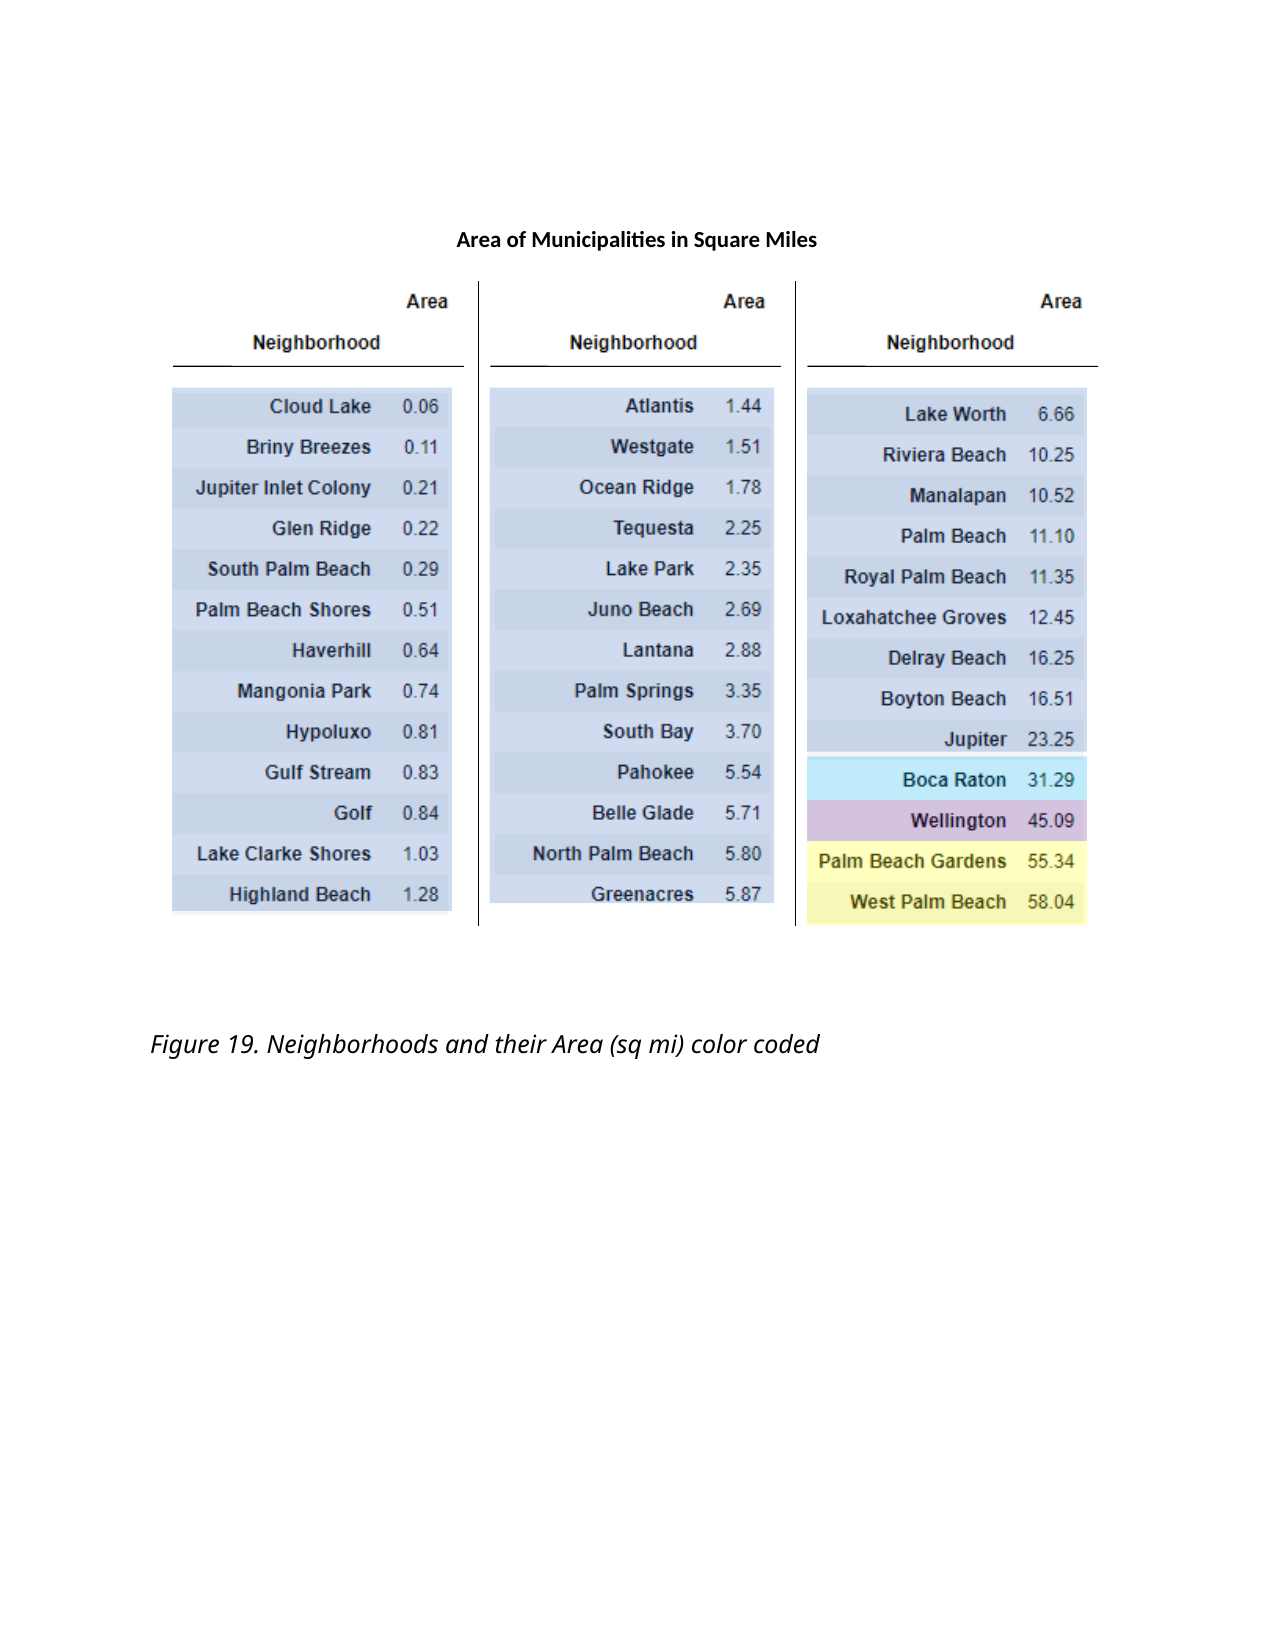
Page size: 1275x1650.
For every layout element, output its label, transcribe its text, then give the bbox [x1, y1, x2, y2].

table_header Area of Municipalities in Square Miles [150, 197, 1124, 281]
picture [172, 281, 464, 359]
table_cell [796, 281, 1124, 926]
table_cell [479, 281, 795, 926]
text Figure 19. Neighborhoods and their Area (sq mi) color coded [150, 1026, 1125, 1060]
picture [172, 393, 453, 917]
picture [489, 393, 774, 909]
picture [806, 393, 1087, 926]
picture [489, 281, 781, 359]
table_cell [150, 281, 478, 926]
picture [806, 281, 1098, 359]
